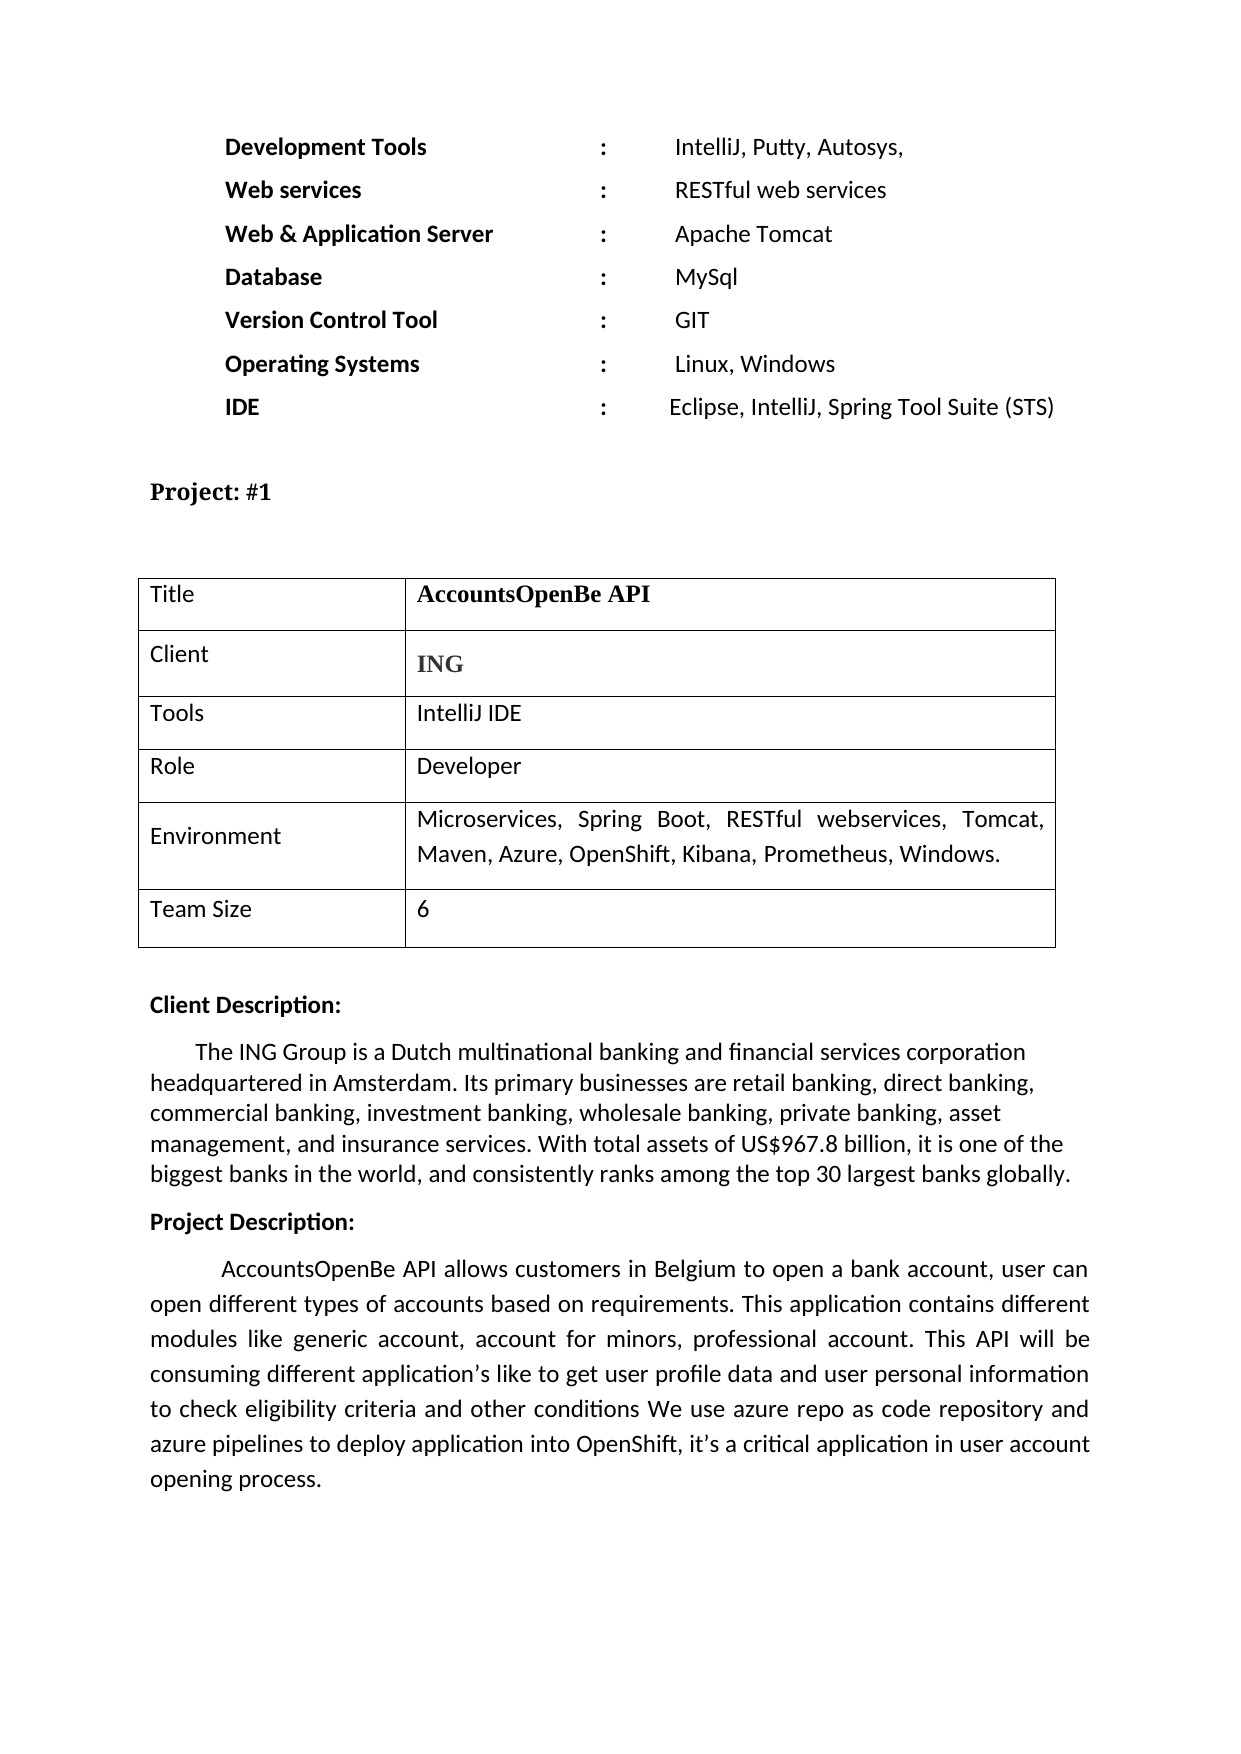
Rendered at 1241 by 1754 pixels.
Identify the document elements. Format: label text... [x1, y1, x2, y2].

text Project Description: [150, 1206, 1090, 1236]
table_cell ING [406, 631, 1055, 696]
text Database : MySql [150, 261, 1090, 292]
table_cell Microservices, Spring Boot, RESTful webservices, Tomcat, Maven, Azure, OpenShift, Kibana, Prometheus, Windows. [406, 803, 1055, 889]
table_cell IntelliJ IDE [406, 697, 1055, 749]
table_cell Client [139, 631, 405, 696]
table_cell Team Size [139, 890, 405, 947]
text The ING Group is a Dutch multinational banking and financial services corporation headquartered in Amsterdam. Its primary businesses are retail banking, direct banking, commercial banking, investment banking, wholesale banking, private banking, asset management, and insurance services. With total assets of US$967.8 billion, it is one of the biggest banks in the world, and consistently ranks among the top 30 largest banks globally. [150, 1036, 1090, 1189]
text Version Control Tool : GIT [150, 304, 1090, 335]
text AccountsOpenBe API allows customers in Belgium to open a bank account, user can open different types of accounts based on requirements. This application contains different modules like generic account, account for minors, professional account. This API will be consuming different application’s like to get user profile data and user personal information to check eligibility criteria and other conditions We use azure repo as code repository and azure pipelines to deploy application into OpenShift, it’s a critical application in user account opening process. [150, 1253, 1090, 1493]
text Operating Systems : Linux, Windows [150, 348, 1090, 378]
table_header Title [139, 579, 405, 630]
table_header AccountsOpenBe API [406, 579, 1055, 630]
text Development Tools : IntelliJ, Putty, Autosys, [150, 131, 1090, 162]
text Web & Application Server : Apache Tomcat [150, 218, 1090, 248]
table_cell Tools [139, 697, 405, 749]
text Web services : RESTful web services [150, 174, 1090, 205]
text Client Description: [150, 989, 1090, 1020]
text Project: #1 [150, 476, 1090, 507]
table_cell 6 [406, 890, 1055, 947]
table_cell Environment [139, 803, 405, 889]
table_cell Role [139, 750, 405, 802]
table_cell Developer [406, 750, 1055, 802]
text IDE : Eclipse, IntelliJ, Spring Tool Suite (STS) [150, 391, 1090, 422]
